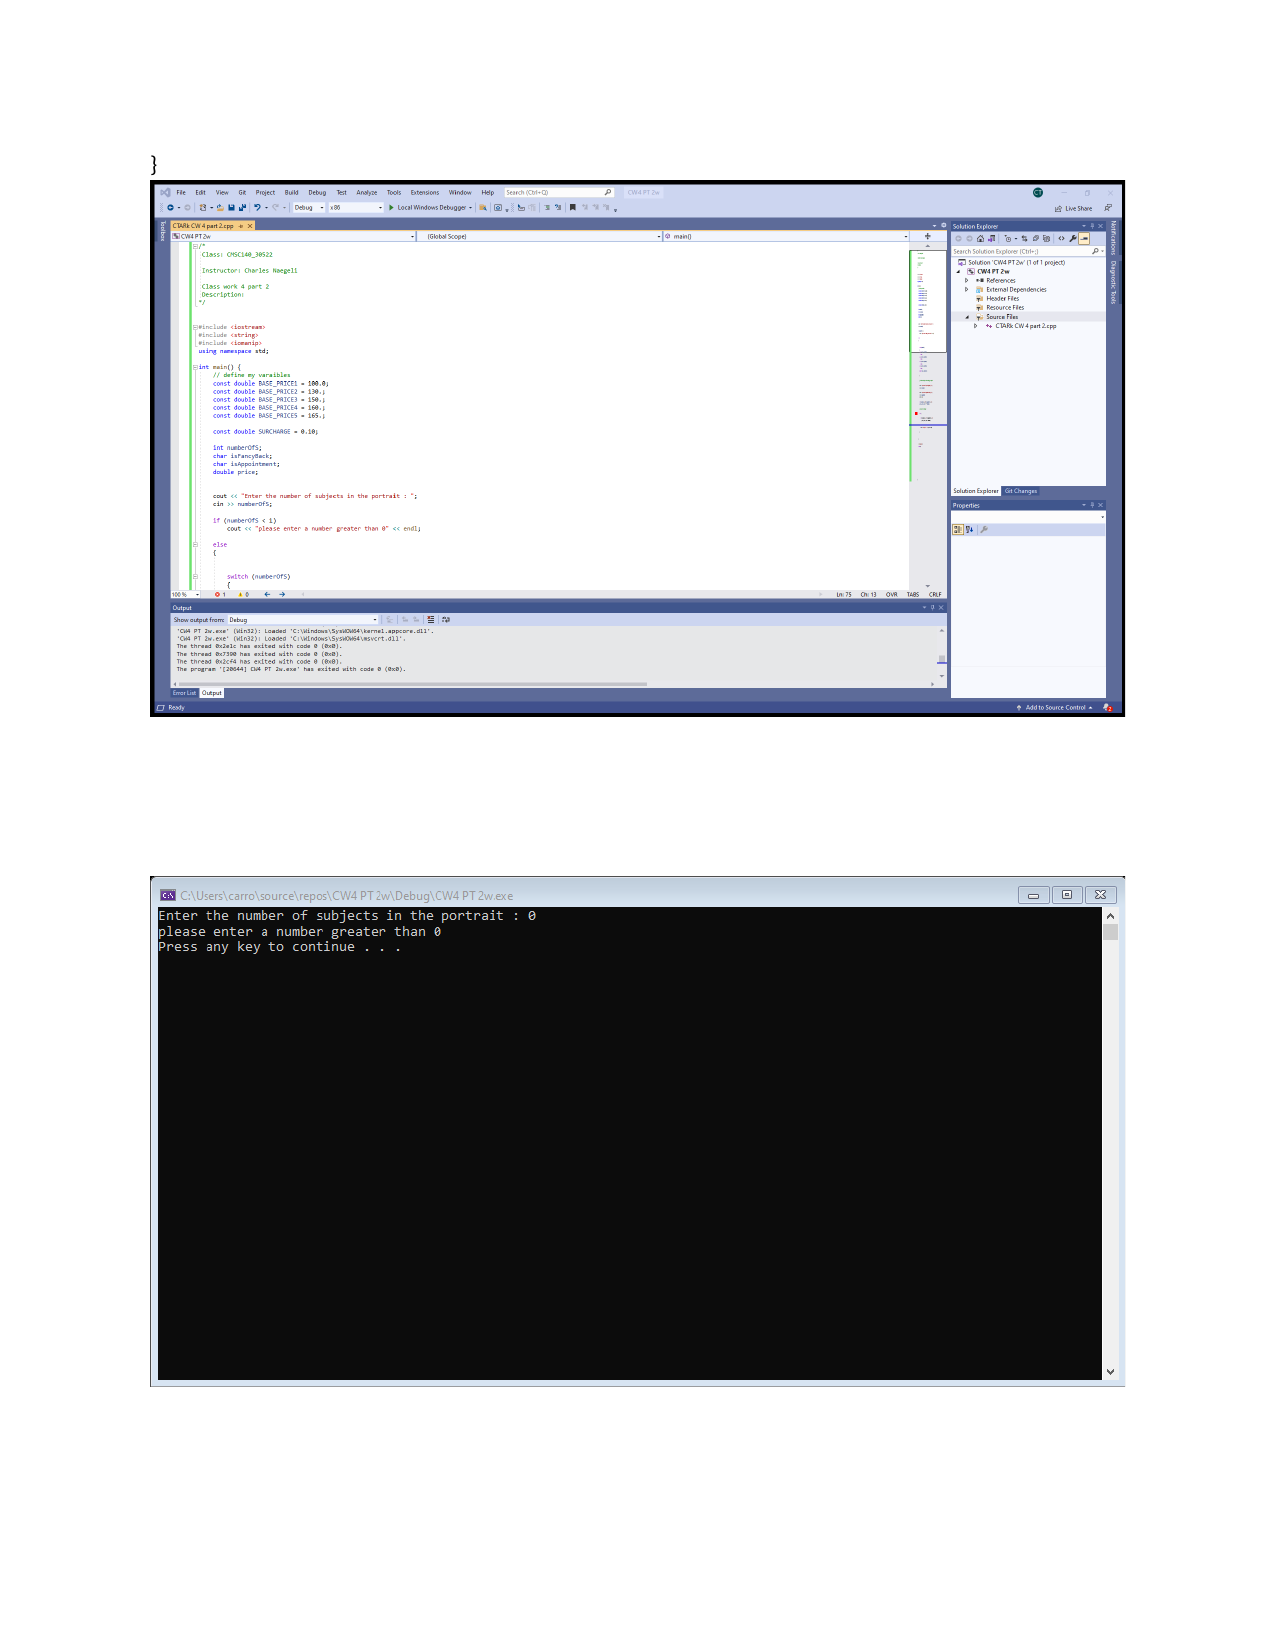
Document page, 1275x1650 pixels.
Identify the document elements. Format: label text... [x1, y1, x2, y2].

text } [150, 150, 1125, 180]
